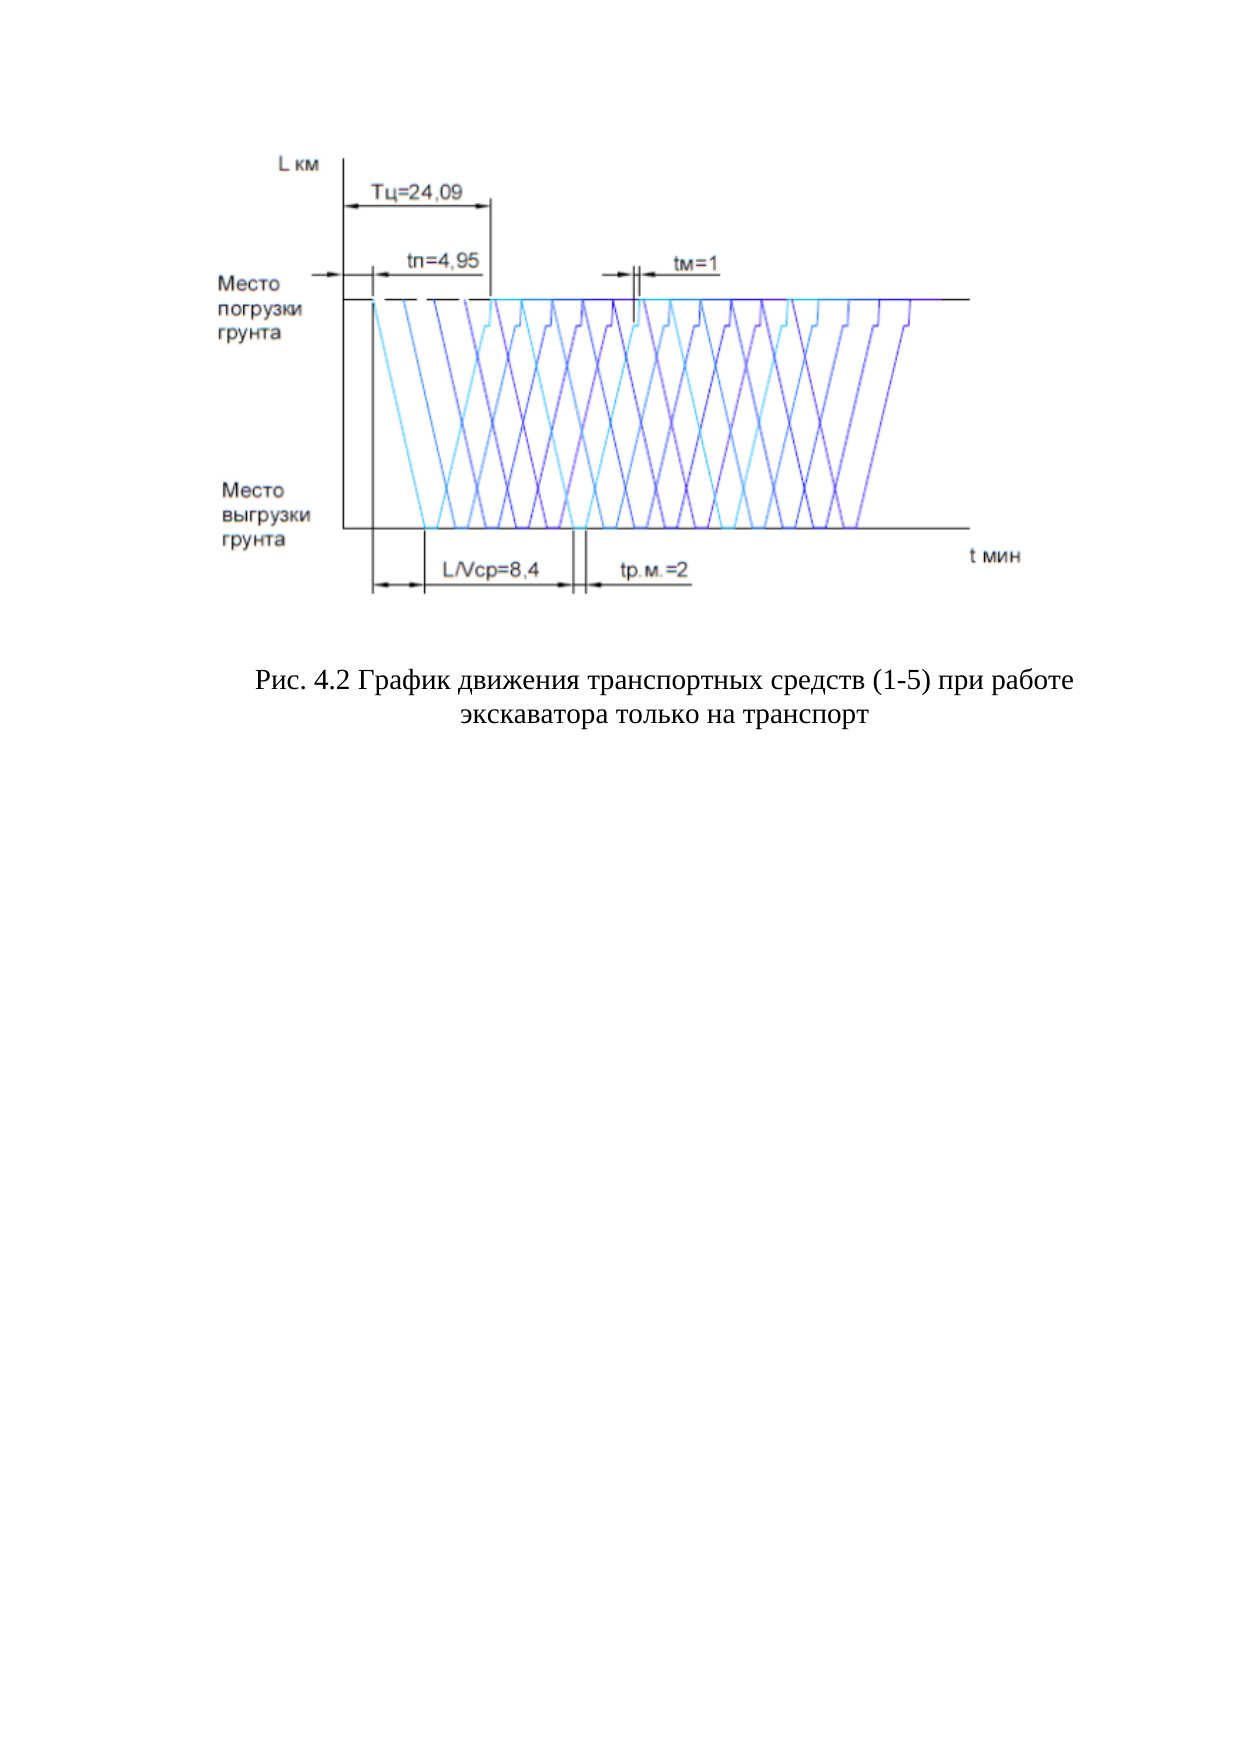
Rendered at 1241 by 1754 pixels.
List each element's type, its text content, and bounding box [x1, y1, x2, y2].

picture [192, 114, 1031, 646]
text Рис. 4.2 График движения транспортных средств (1-5) при работе экскаватора только на транспорт [177, 662, 1152, 729]
